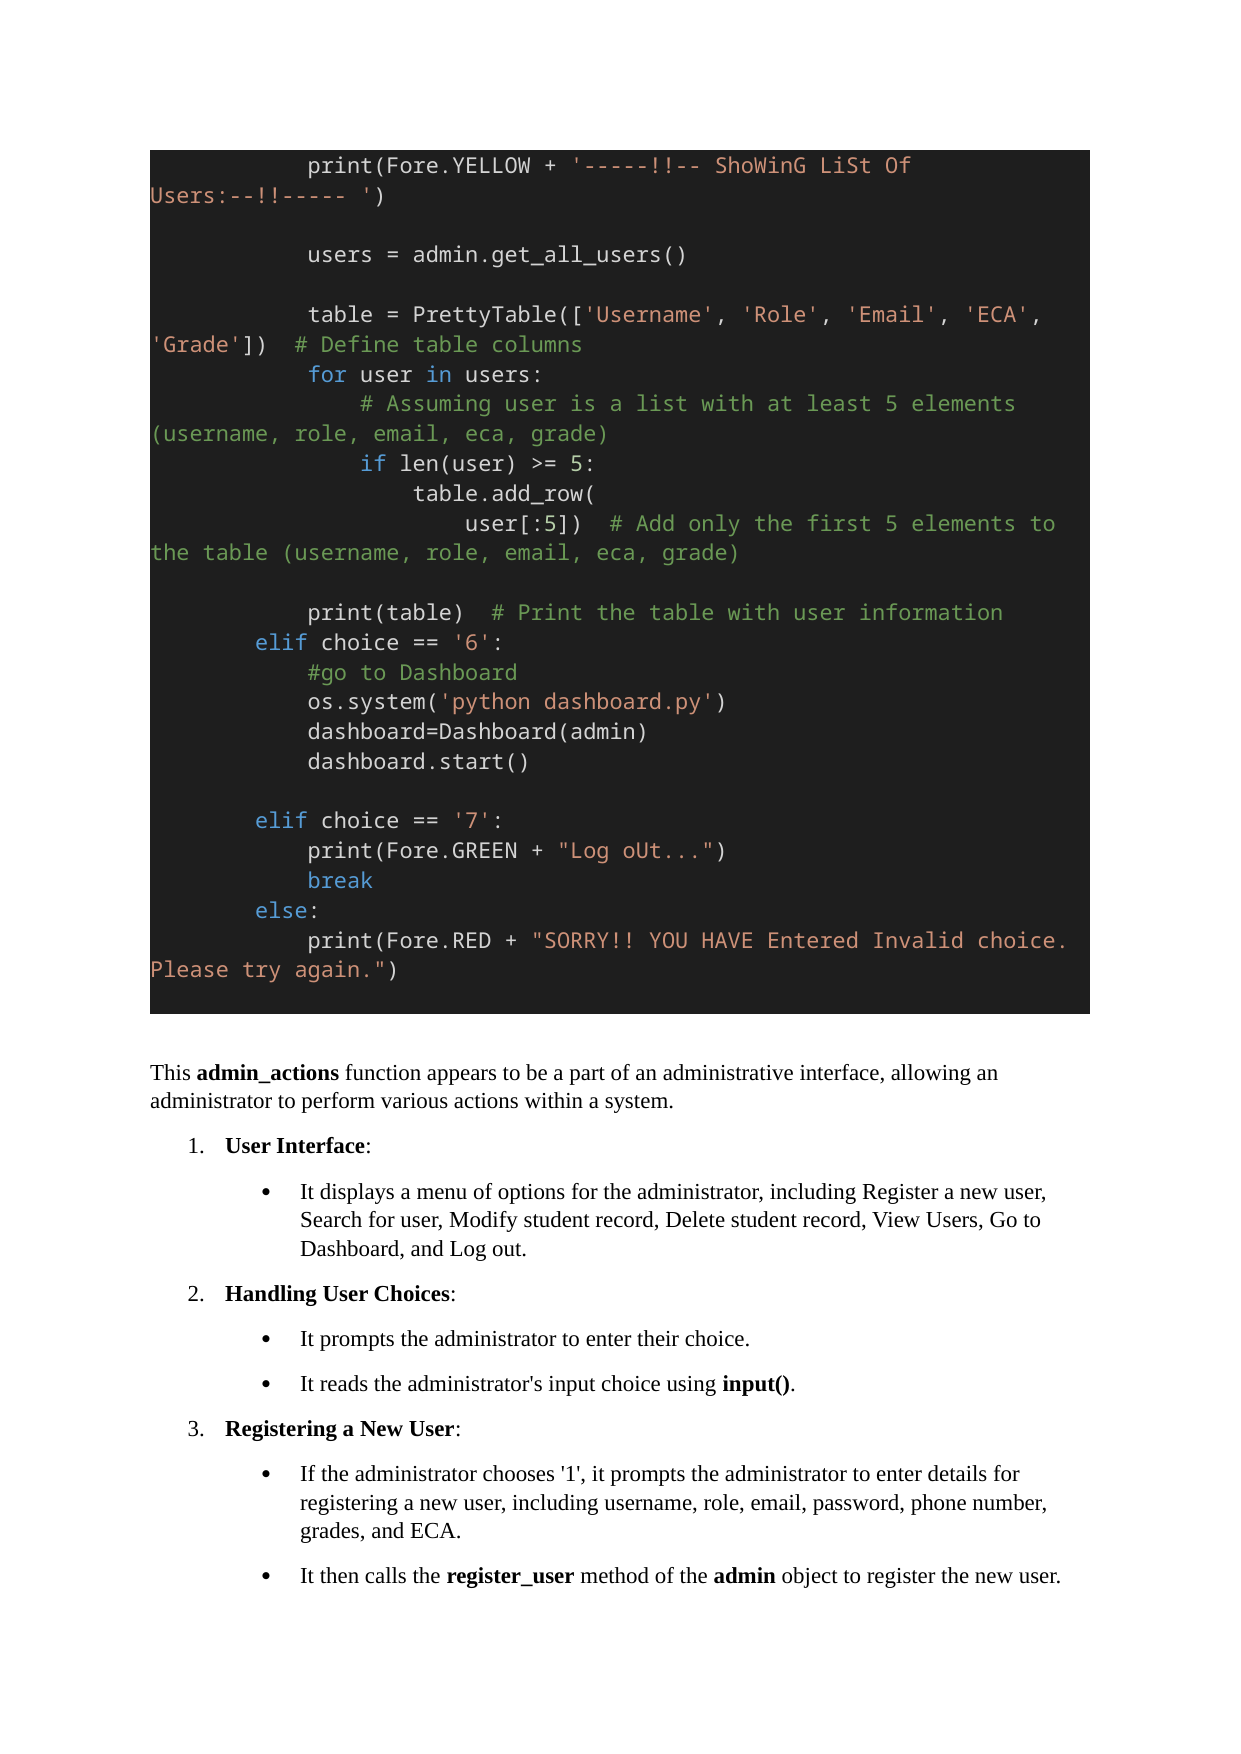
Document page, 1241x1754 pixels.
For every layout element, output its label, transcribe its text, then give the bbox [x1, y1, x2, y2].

text table = PrettyTable(['Username', 'Role', 'Email', 'ECA', 'Grade']) # Define table columns [150, 299, 1090, 358]
text This admin_actions function appears to be a part of an administrative interface, allowing an administrator to perform various actions within a system. [150, 1059, 1090, 1114]
text elif choice == '6': [150, 627, 1090, 656]
text else: [150, 895, 1090, 924]
text #go to Dashboard [150, 656, 1090, 686]
list Registering a New User: [187, 1415, 1090, 1441]
text dashboard.start() [150, 746, 1090, 776]
list If the administrator chooses '1', it prompts the administrator to enter details for registering a new user, including username, role, email, password, phone number, grades, and ECA. [262, 1460, 1090, 1543]
text break [150, 865, 1090, 895]
text table.add_row( [150, 478, 1090, 507]
text print(Fore.GREEN + "Log oUt...") [150, 835, 1090, 865]
text elif choice == '7': [150, 805, 1090, 835]
list It then calls the register_user method of the admin object to register the new user. [262, 1562, 1090, 1588]
list It displays a menu of options for the administrator, including Register a new user, Search for user, Modify student record, Delete student record, View Users, Go to Dashboard, and Log out. [262, 1178, 1090, 1261]
text print(table) # Print the table with user information [150, 597, 1090, 627]
text user[:5]) # Add only the first 5 elements to the table (username, role, email, eca, grade) [150, 507, 1090, 567]
text dashboard=Dashboard(admin) [150, 716, 1090, 746]
text users = admin.get_all_users() [150, 239, 1090, 269]
list It reads the administrator's input choice using input(). [262, 1370, 1090, 1396]
list Handling User Choices: [187, 1280, 1090, 1306]
text # Assuming user is a list with at least 5 elements (username, role, email, eca, grade) [150, 388, 1090, 448]
text for user in users: [150, 358, 1090, 388]
list User Interface: [187, 1133, 1090, 1159]
text print(Fore.RED + "SORRY!! YOU HAVE Entered Invalid choice. Please try again.") [150, 924, 1090, 984]
list It prompts the administrator to enter their choice. [262, 1325, 1090, 1351]
text print(Fore.YELLOW + '-----!!-- ShoWinG LiSt Of Users:--!!----- ') [150, 150, 1090, 209]
text if len(user) >= 5: [150, 448, 1090, 478]
text os.system('python dashboard.py') [150, 686, 1090, 716]
